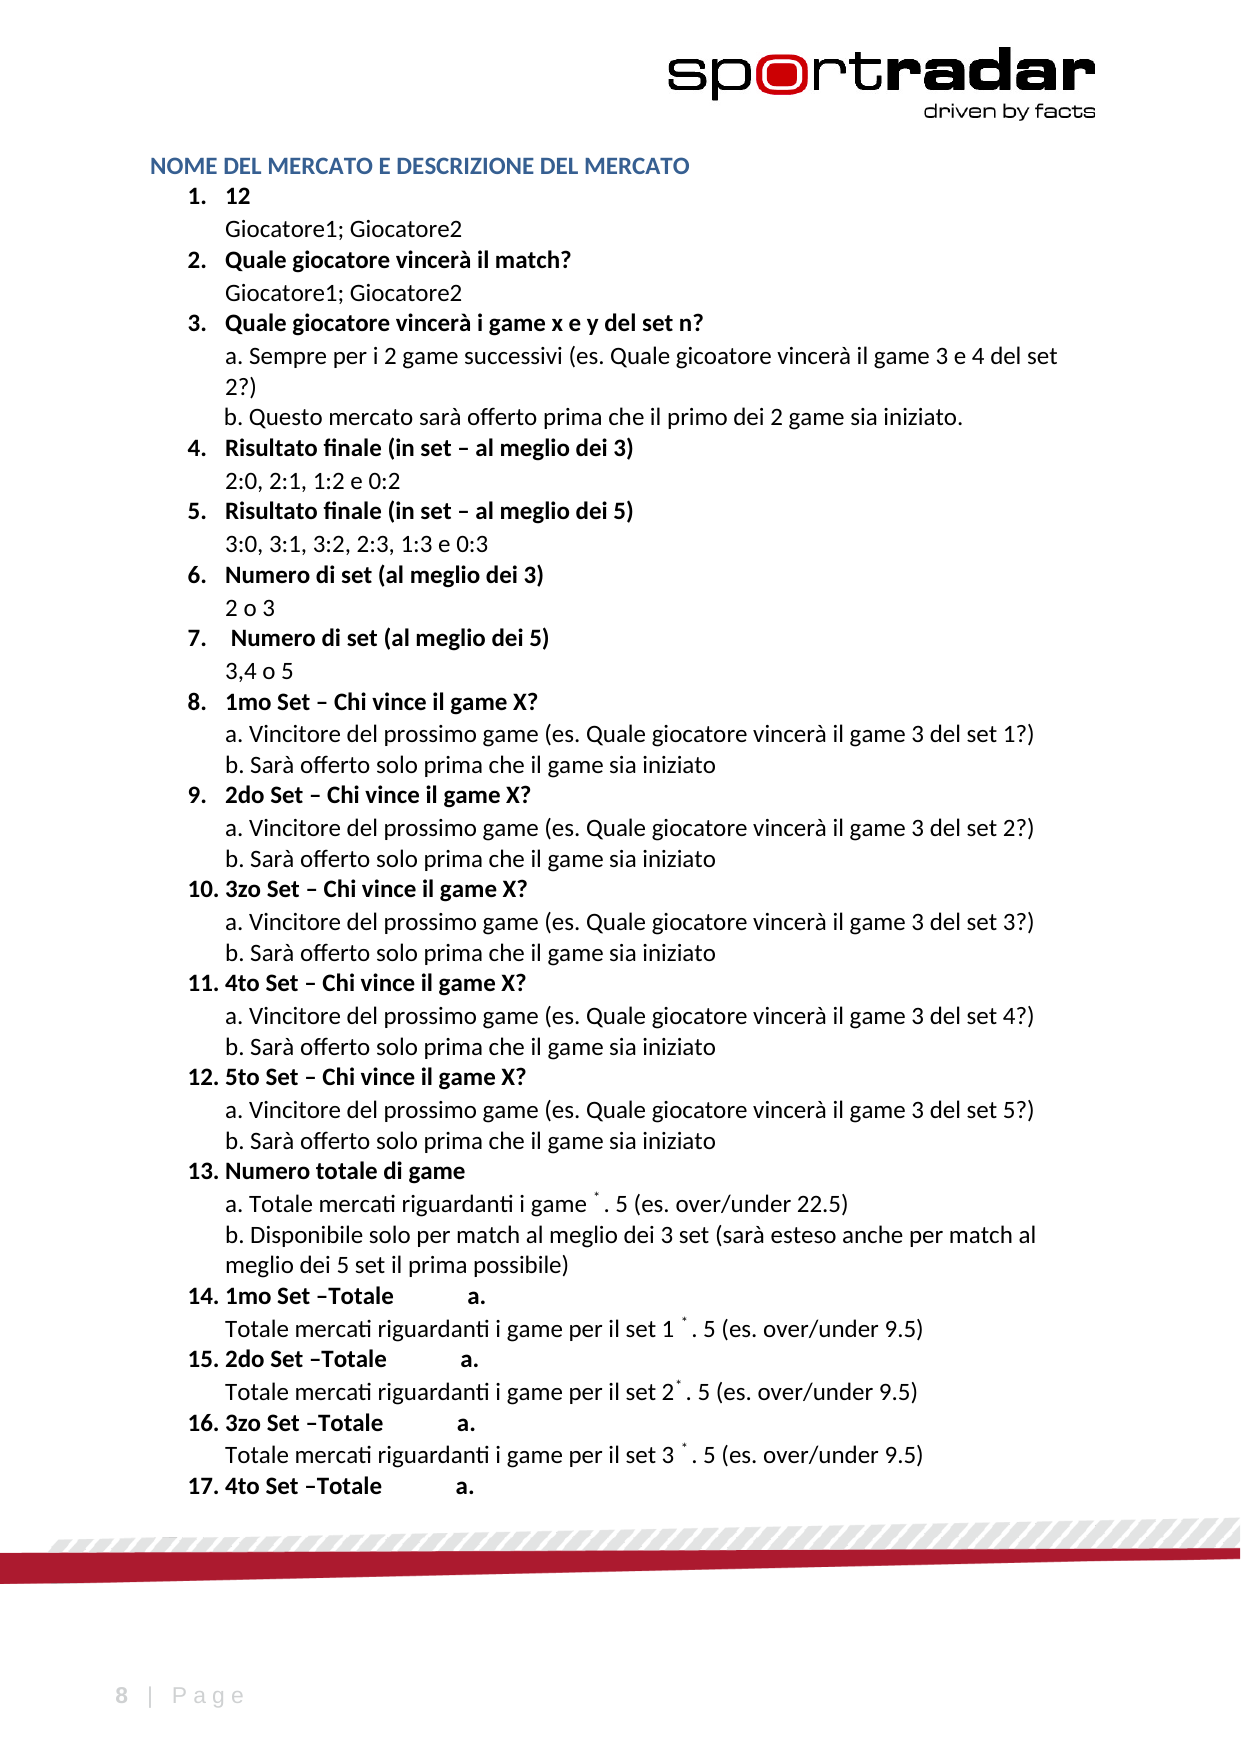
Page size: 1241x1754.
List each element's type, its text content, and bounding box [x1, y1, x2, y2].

list 2:0, 2:1, 1:2 e 0:2 [225, 465, 1090, 495]
list Giocatore1; Giocatore2 [225, 277, 1090, 307]
list Numero di set (al meglio dei 5) [187, 622, 1090, 653]
list 4to Set – Chi vince il game X? [187, 967, 1090, 998]
list Risultato finale (in set – al meglio dei 3) [187, 432, 1090, 462]
list 3zo Set – Chi vince il game X? [187, 873, 1090, 904]
list 3:0, 3:1, 3:2, 2:3, 1:3 e 0:3 [225, 528, 1090, 559]
list 5to Set – Chi vince il game X? [187, 1061, 1090, 1092]
list a. Totale mercati riguardanti i game * . 5 (es. over/under 22.5) b. Disponibile solo per match al meglio dei 3 set (sarà esteso anche per match al meglio dei 5 set il prima possibile) [225, 1188, 1090, 1280]
list 2do Set –Totale a. [187, 1343, 1090, 1374]
list Totale mercati riguardanti i game per il set 3 * . 5 (es. over/under 9.5) [225, 1440, 1090, 1470]
list 4to Set –Totale a. [187, 1470, 1090, 1501]
list Numero totale di game [187, 1155, 1090, 1186]
list 2do Set – Chi vince il game X? [187, 779, 1090, 810]
list a. Vincitore del prossimo game (es. Quale giocatore vincerà il game 3 del set 5?) b. Sarà offerto solo prima che il game sia iniziato [225, 1094, 1090, 1155]
text b. Questo mercato sarà offerto prima che il primo dei 2 game sia iniziato. [150, 401, 1090, 432]
list Totale mercati riguardanti i game per il set 1 * . 5 (es. over/under 9.5) [225, 1313, 1090, 1343]
list 3zo Set –Totale a. [187, 1407, 1090, 1437]
list Quale giocatore vincerà i game x e y del set n? [187, 307, 1090, 338]
list a. Vincitore del prossimo game (es. Quale giocatore vincerà il game 3 del set 1?) b. Sarà offerto solo prima che il game sia iniziato [225, 718, 1090, 779]
list Giocatore1; Giocatore2 [225, 213, 1090, 244]
picture [0, 1515, 1241, 1584]
list 3,4 o 5 [225, 655, 1090, 686]
list Quale giocatore vincerà il match? [187, 244, 1090, 274]
list 12 [187, 181, 1090, 211]
list 2 o 3 [225, 592, 1090, 622]
text NOME DEL MERCATO E DESCRIZIONE DEL MERCATO [150, 150, 1090, 181]
list 1mo Set – Chi vince il game X? [187, 686, 1090, 716]
list a. Vincitore del prossimo game (es. Quale giocatore vincerà il game 3 del set 2?) b. Sarà offerto solo prima che il game sia iniziato [225, 812, 1090, 873]
list Numero di set (al meglio dei 3) [187, 559, 1090, 589]
list Totale mercati riguardanti i game per il set 2* . 5 (es. over/under 9.5) [225, 1376, 1090, 1407]
list 1mo Set –Totale a. [187, 1280, 1090, 1310]
list a. Vincitore del prossimo game (es. Quale giocatore vincerà il game 3 del set 4?) b. Sarà offerto solo prima che il game sia iniziato [225, 1000, 1090, 1061]
list a. Sempre per i 2 game successivi (es. Quale gicoatore vincerà il game 3 e 4 del set 2?) [225, 340, 1090, 401]
list Risultato finale (in set – al meglio dei 5) [187, 495, 1090, 526]
list a. Vincitore del prossimo game (es. Quale giocatore vincerà il game 3 del set 3?) b. Sarà offerto solo prima che il game sia iniziato [225, 906, 1090, 967]
picture [668, 47, 1095, 121]
